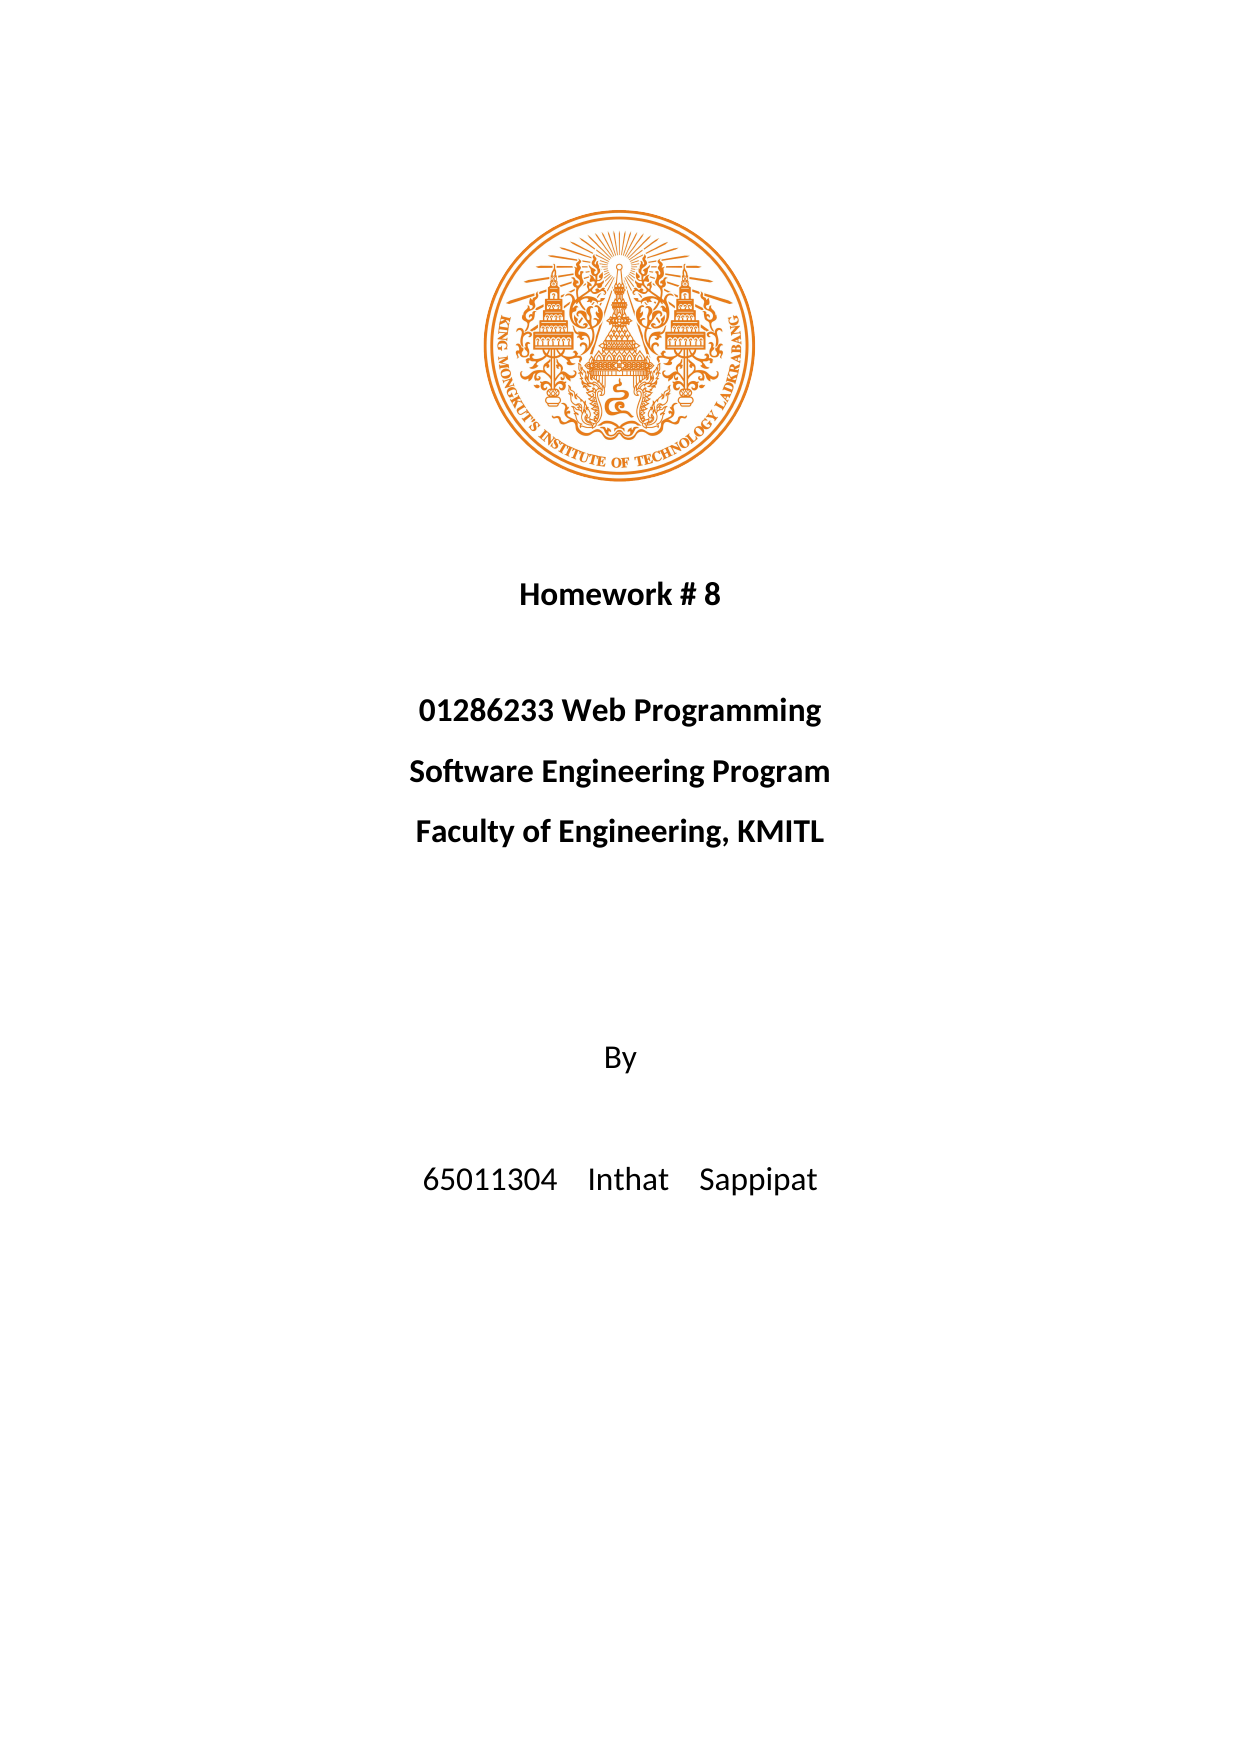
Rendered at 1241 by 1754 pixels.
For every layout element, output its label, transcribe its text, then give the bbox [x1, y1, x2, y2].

text Software Engineering Program [150, 750, 1090, 790]
text By [150, 1036, 1090, 1077]
text 01286233 Web Programming [150, 689, 1090, 730]
text Homework # 8 [150, 573, 1090, 614]
text 65011304 Inthat Sappipat [150, 1157, 1090, 1198]
text Faculty of Engineering, KMITL [150, 810, 1090, 851]
picture [468, 196, 772, 500]
